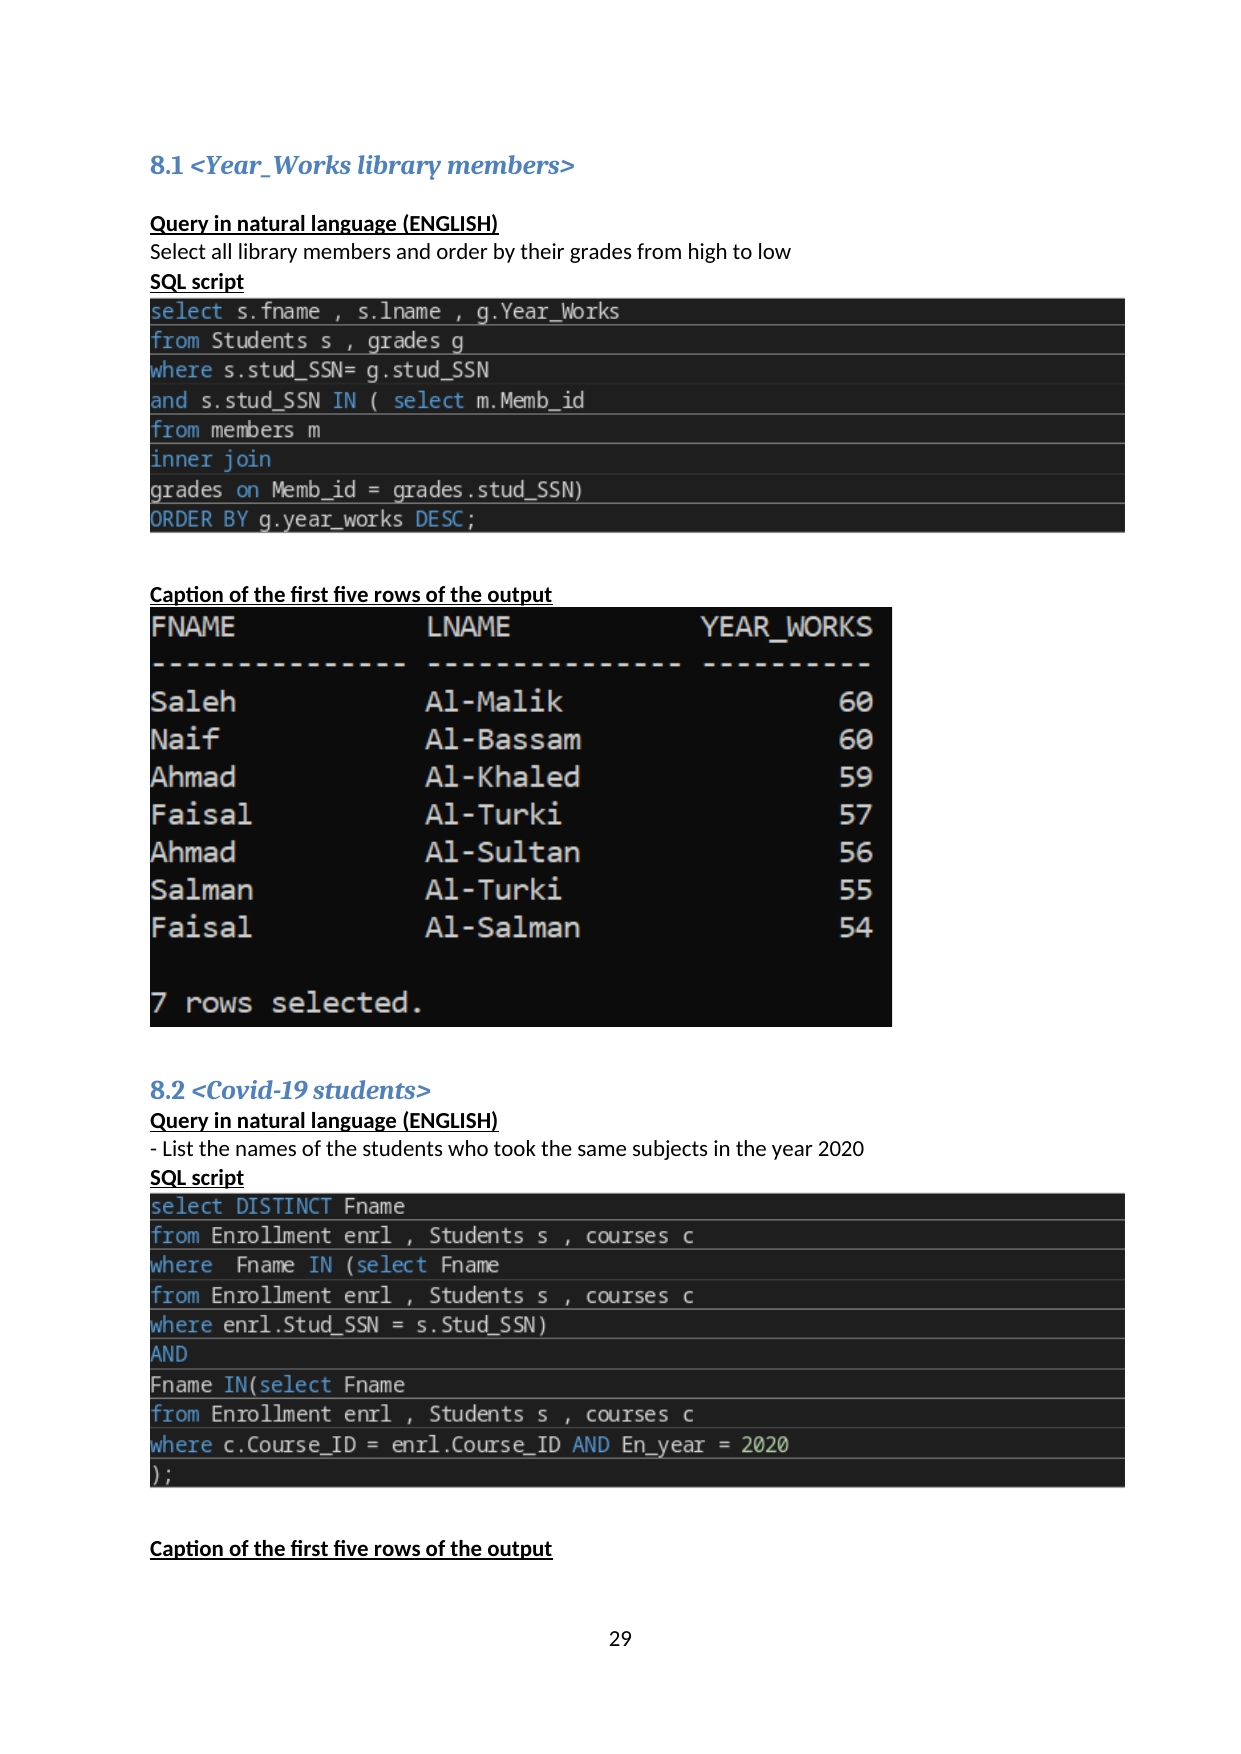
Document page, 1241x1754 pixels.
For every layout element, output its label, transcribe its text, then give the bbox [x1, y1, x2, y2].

text SQL script [150, 267, 1090, 295]
text SQL script [150, 1163, 1090, 1191]
text Caption of the first five rows of the output [150, 580, 1090, 608]
text Query in natural language (ENGLISH) [150, 209, 1090, 237]
text Query in natural language (ENGLISH) [150, 1107, 1090, 1134]
text Select all library members and order by their grades from high to low [150, 237, 1090, 265]
picture [150, 607, 893, 1027]
text Caption of the first five rows of the output [150, 1534, 1090, 1562]
subtitle 8.1 <Year_Works library members> [150, 150, 1090, 181]
subtitle 8.2 <Covid-19 students> [150, 1075, 1090, 1107]
text - List the names of the students who took the same subjects in the year 2020 [150, 1134, 1090, 1163]
